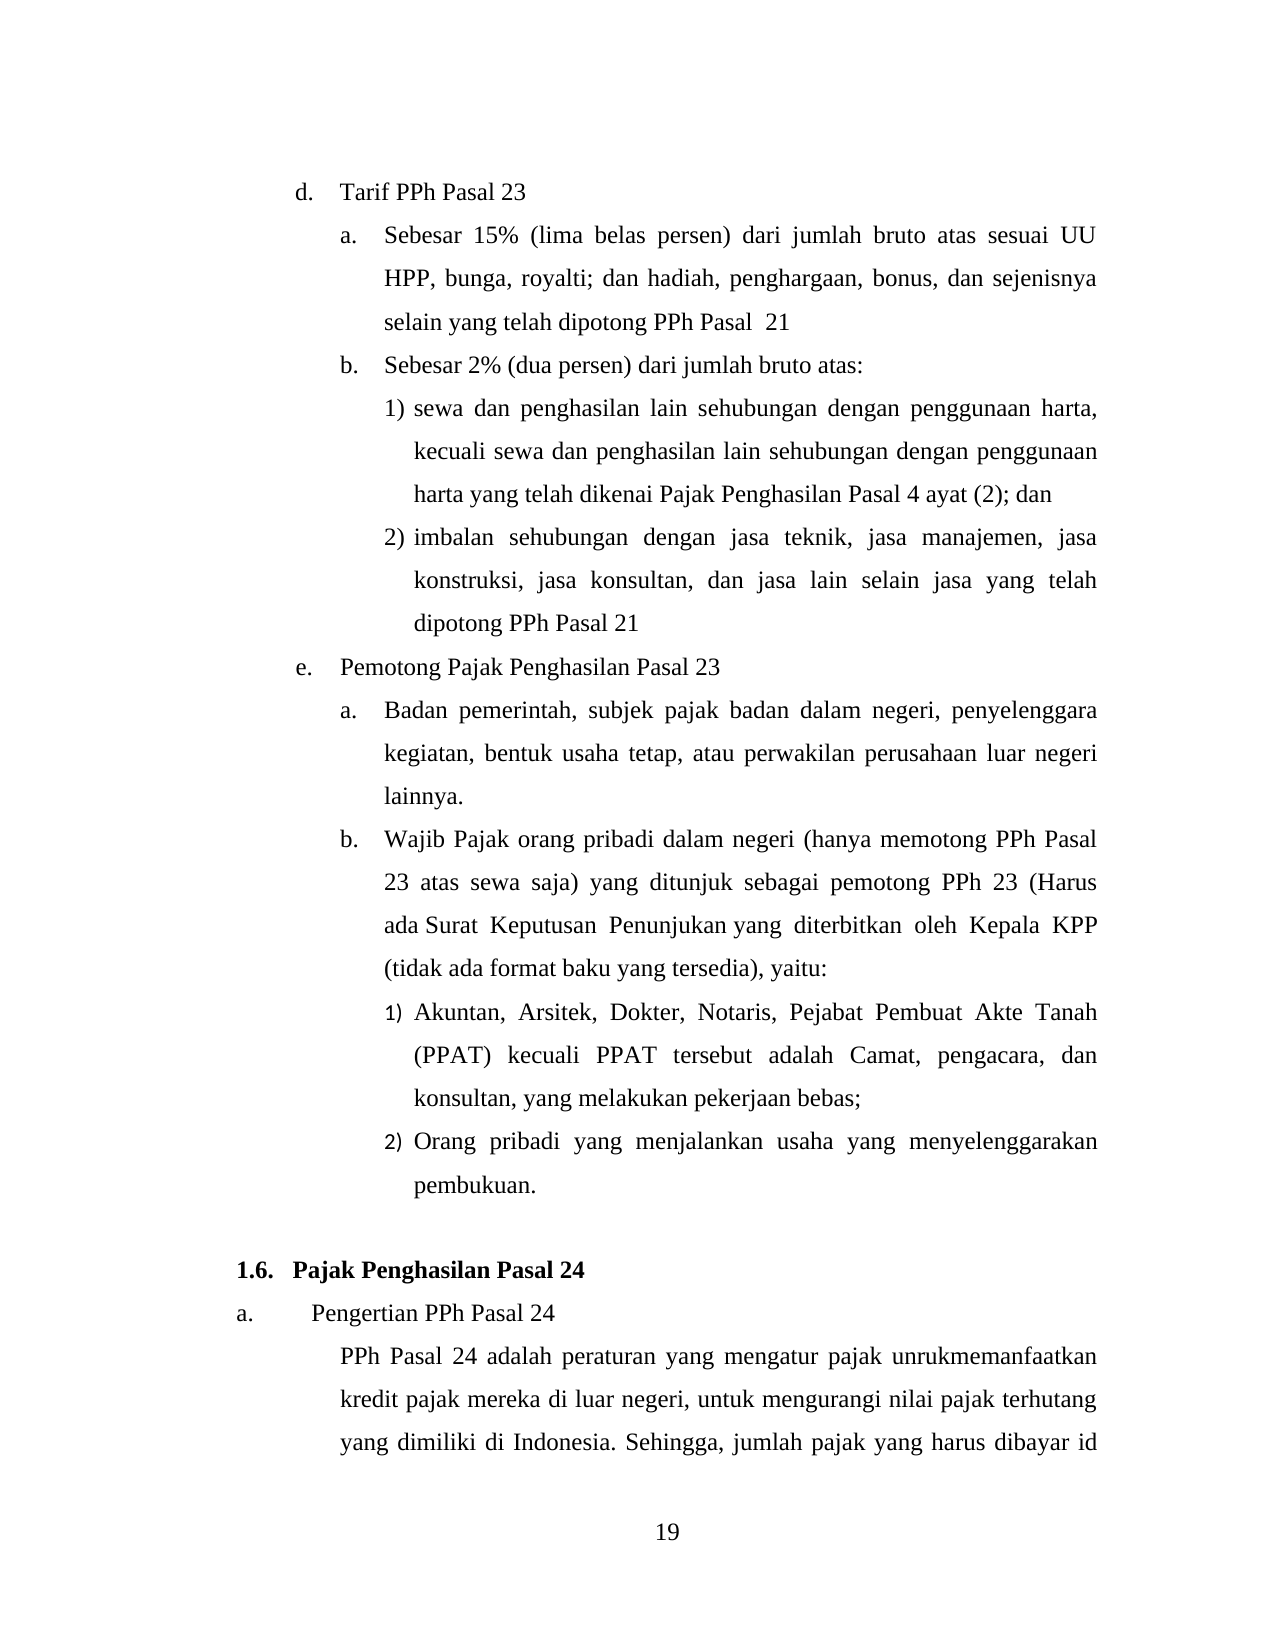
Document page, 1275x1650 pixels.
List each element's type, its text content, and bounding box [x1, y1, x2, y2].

subtitle Tarif PPh Pasal 23 [295, 177, 1098, 206]
list sewa dan penghasilan lain sehubungan dengan penggunaan harta, kecuali sewa dan penghasilan lain sehubungan dengan penggunaan harta yang telah dikenai Pajak Penghasilan Pasal 4 ayat (2); dan [384, 393, 1098, 508]
subtitle Pengertian PPh Pasal 24 [236, 1298, 1098, 1327]
list Akuntan, Arsitek, Dokter, Notaris, Pejabat Pembuat Akte Tanah (PPAT) kecuali PPAT tersebut adalah Camat, pengacara, dan konsultan, yang melakukan pekerjaan bebas; [384, 997, 1098, 1112]
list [340, 1341, 1098, 1456]
list imbalan sehubungan dengan jasa teknik, jasa manajemen, jasa konstruksi, jasa konsultan, dan jasa lain selain jasa yang telah dipotong PPh Pasal 21 [384, 522, 1098, 637]
list Badan pemerintah, subjek pajak badan dalam negeri, penyelenggara kegiatan, bentuk usaha tetap, atau perwakilan perusahaan luar negeri lainnya. [340, 695, 1098, 810]
subtitle Pemotong Pajak Penghasilan Pasal 23 [295, 652, 1098, 680]
list Orang pribadi yang menjalankan usaha yang menyelenggarakan pembukuan. [384, 1126, 1098, 1198]
list Wajib Pajak orang pribadi dalam negeri (hanya memotong PPh Pasal 23 atas sewa saja) yang ditunjuk sebagai pemotong PPh 23 (Harus ada Surat Keputusan Penunjukan yang diterbitkan oleh Kepala KPP (tidak ada format baku yang tersedia), yaitu: [340, 824, 1098, 982]
subtitle Pajak Penghasilan Pasal 24 [236, 1255, 1098, 1283]
list Sebesar 15% (lima belas persen) dari jumlah bruto atas sesuai UU HPP, bunga, royalti; dan hadiah, penghargaan, bonus, dan sejenisnya selain yang telah dipotong PPh Pasal 21 [340, 220, 1098, 335]
list Sebesar 2% (dua persen) dari jumlah bruto atas: [340, 350, 1098, 378]
